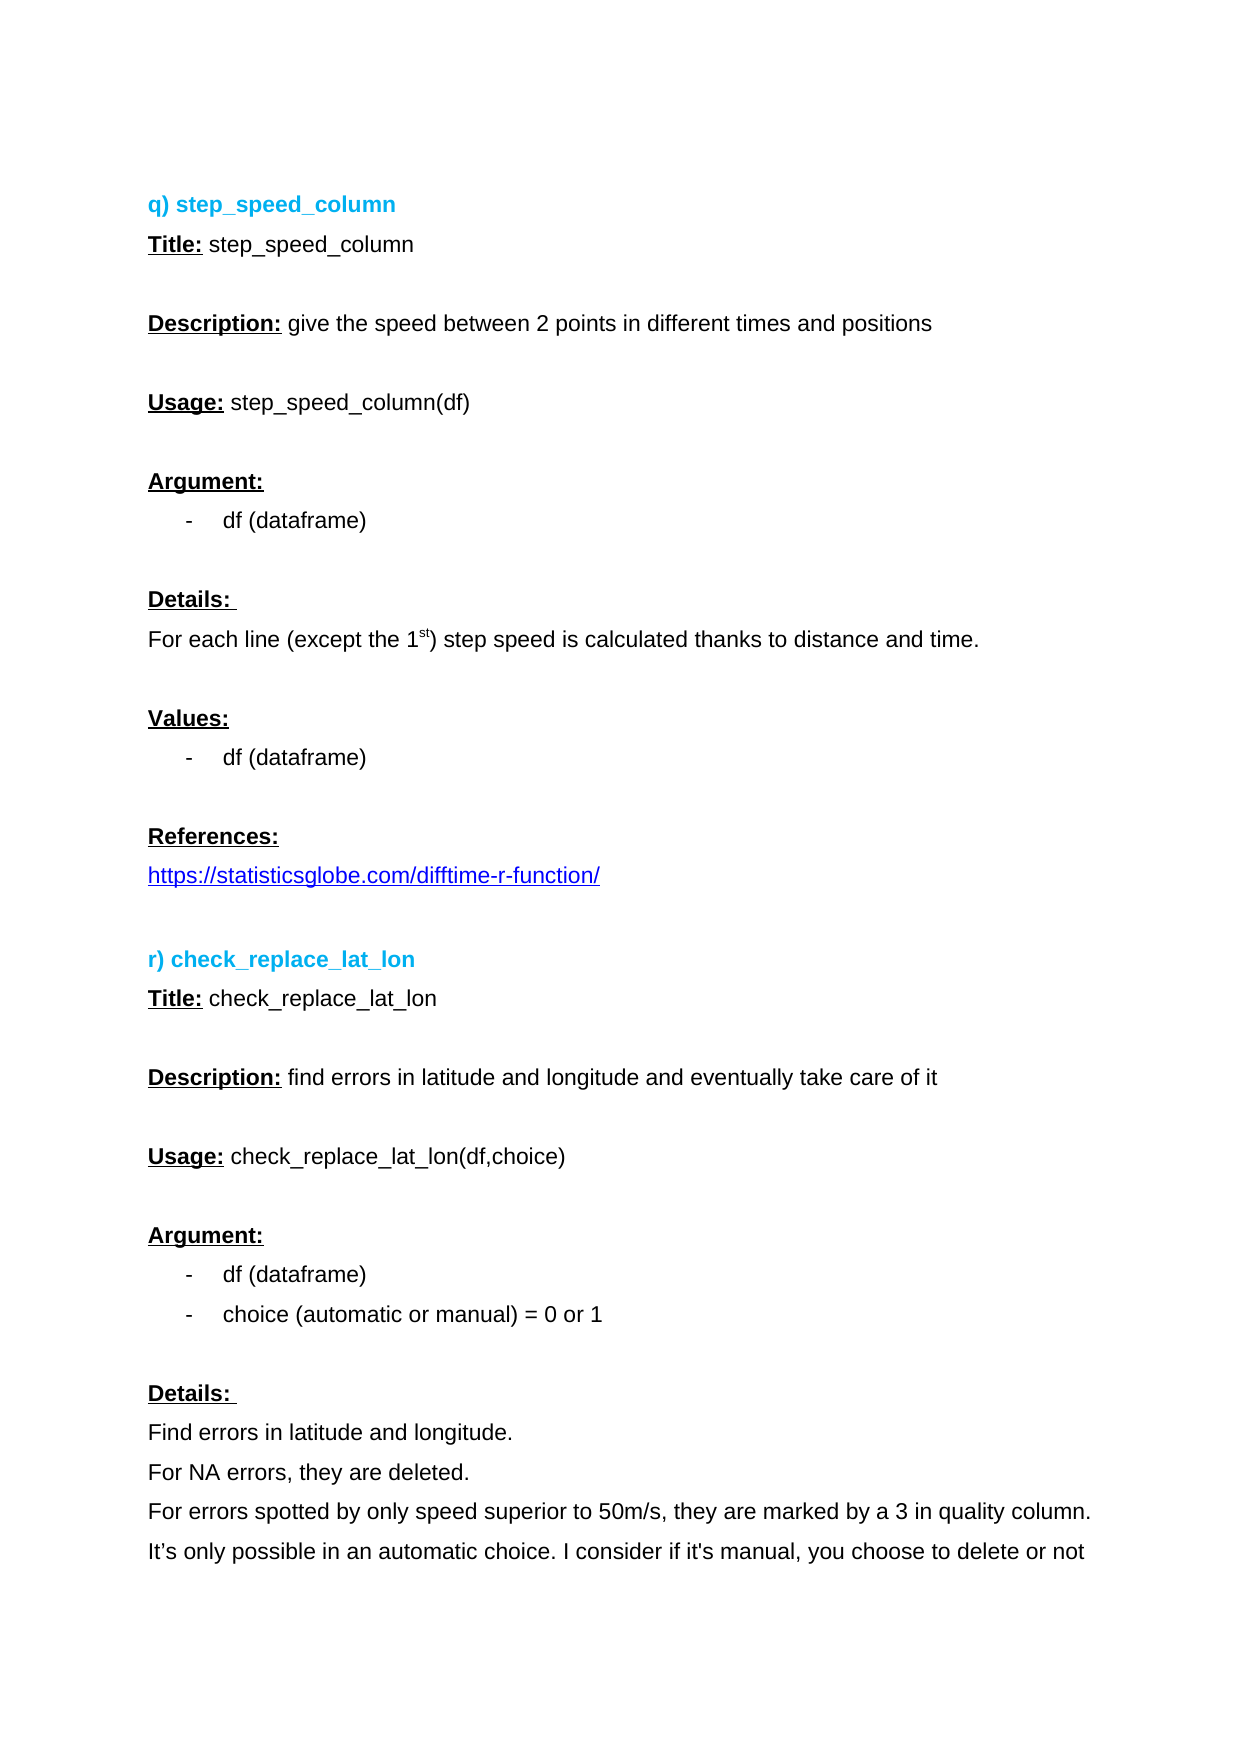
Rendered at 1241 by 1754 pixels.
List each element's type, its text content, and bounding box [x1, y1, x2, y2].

text Description: give the speed between 2 points in different times and positions [148, 310, 1093, 336]
text Usage: check_replace_lat_lon(df,choice) [148, 1143, 1093, 1169]
text https://statisticsglobe.com/difftime-r-function/ [148, 862, 1093, 889]
text Values: [148, 704, 1093, 731]
text For each line (except the 1st) step speed is calculated thanks to distance and time. [148, 626, 1093, 652]
text Details: [148, 586, 1093, 612]
text Title: step_speed_column [148, 231, 1093, 257]
list df (dataframe) [185, 1261, 1093, 1288]
text Description: find errors in latitude and longitude and eventually take care of it [148, 1064, 1093, 1090]
text For NA errors, they are deleted. [148, 1459, 1093, 1485]
text Usage: step_speed_column(df) [148, 389, 1093, 415]
list df (dataframe) [185, 744, 1093, 770]
text Details: [148, 1380, 1093, 1406]
list choice (automatic or manual) = 0 or 1 [185, 1301, 1093, 1327]
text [148, 1498, 1093, 1564]
text Find errors in latitude and longitude. [148, 1419, 1093, 1446]
text Argument: [148, 468, 1093, 494]
text Title: check_replace_lat_lon [148, 985, 1093, 1011]
text References: [148, 823, 1093, 849]
subtitle q) step_speed_column [148, 191, 1093, 218]
list df (dataframe) [185, 507, 1093, 533]
subtitle r) check_replace_lat_lon [148, 946, 1093, 972]
text Argument: [148, 1222, 1093, 1248]
